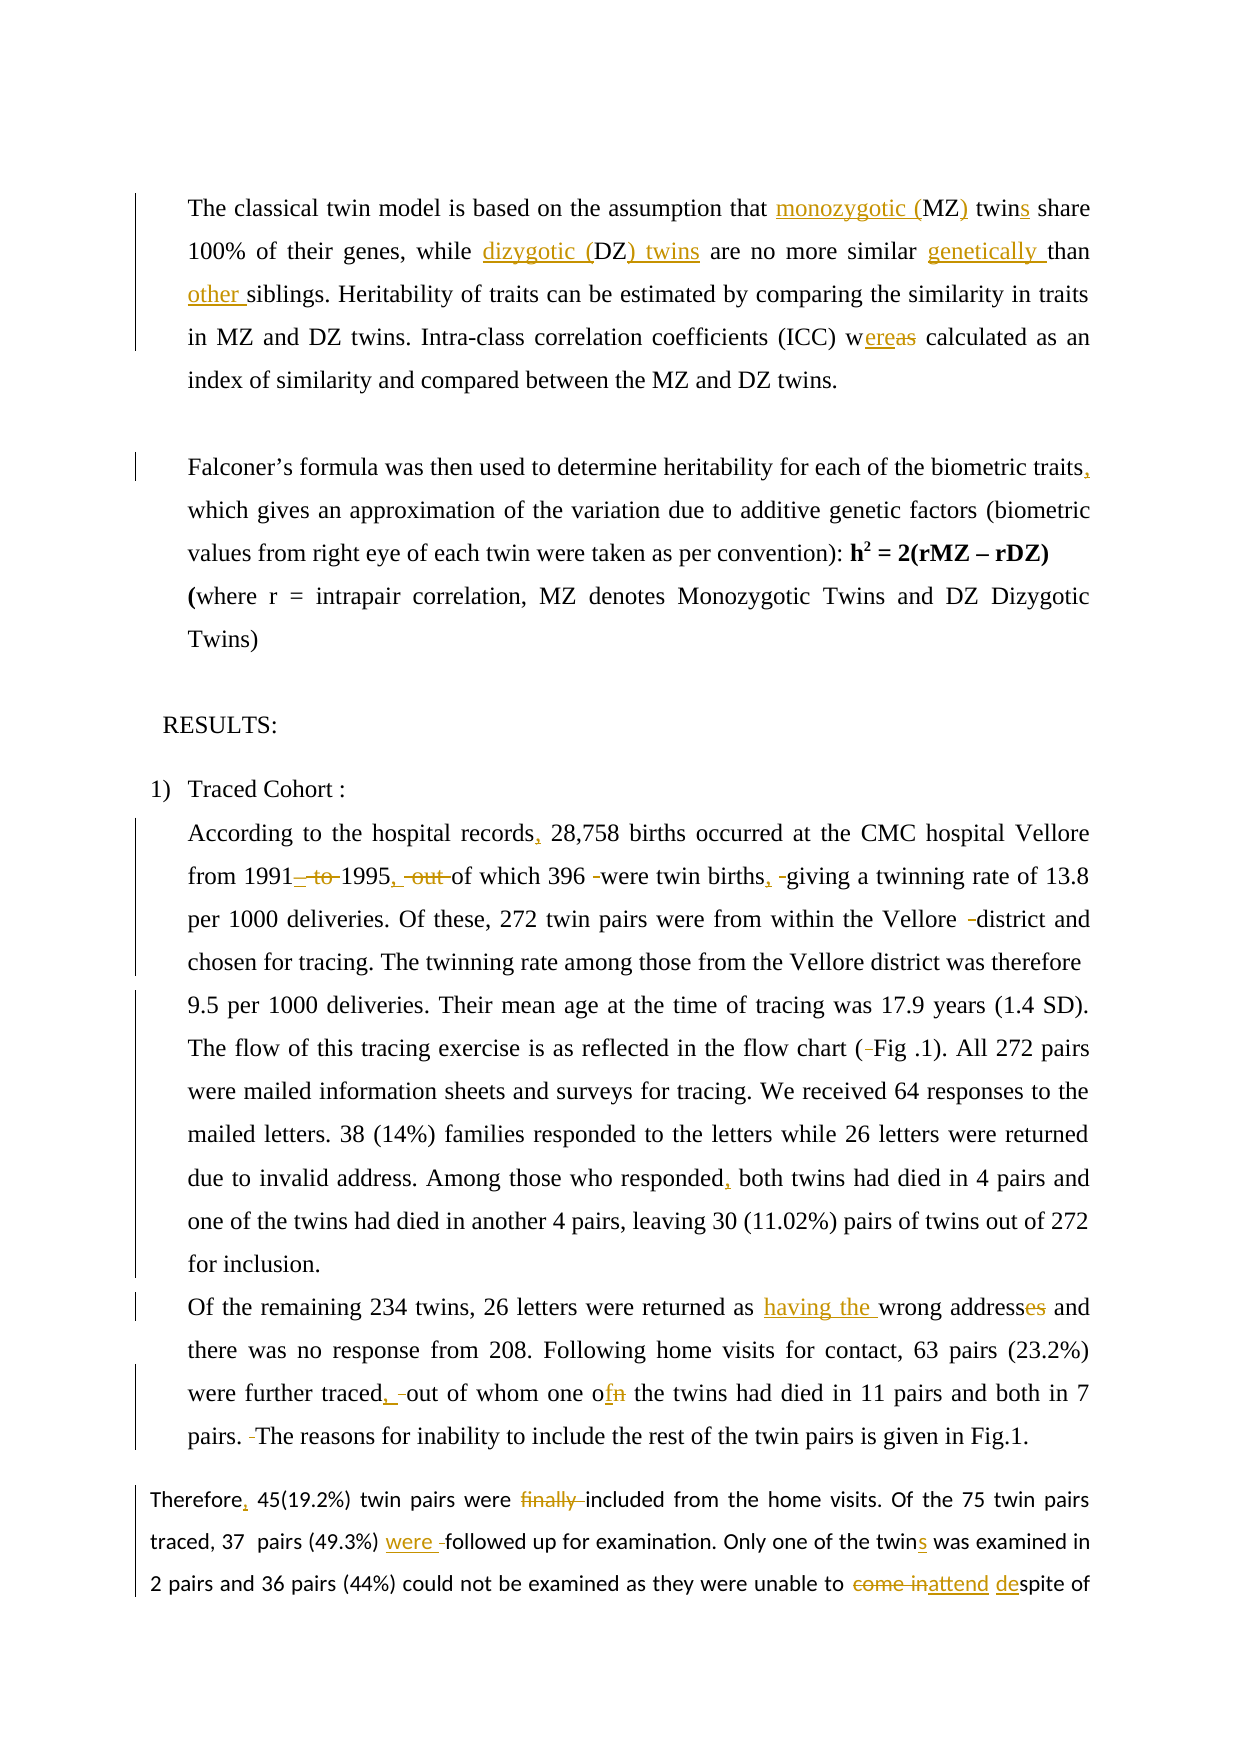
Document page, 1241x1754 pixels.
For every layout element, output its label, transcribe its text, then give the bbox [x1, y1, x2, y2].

list 9.5 per 1000 deliveries. Their mean age at the time of tracing was 17.9 years (1.4 SD). The flow of this tracing exercise is as reflected in the flow chart (Fig .1). All 272 pairs were mailed information sheets and surveys for tracing. We received 64 responses to the mailed letters. 38 (14%) families responded to the letters while 26 letters were returned due to invalid address. Among those who responded both twins had died in 4 pairs and one of the twins had died in another 4 pairs, leaving 30 (11.02%) pairs of twins out of 272 for inclusion. [187, 990, 1090, 1278]
text RESULTS: [150, 711, 1090, 739]
list (where r = intrapair correlation, MZ denotes Monozygotic Twins and DZ Dizygotic Twins) [187, 581, 1090, 653]
list According to the hospital records 28,758 births occurred at the CMC hospital Vellore from 19911995of which 396 were twin births giving a twinning rate of 13.8 per 1000 deliveries. Of these, 272 twin pairs were from within the Vellore district and chosen for tracing. The twinning rate among those from the Vellore district was therefore [187, 818, 1090, 976]
list Traced Cohort : [150, 774, 1090, 803]
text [150, 1485, 1090, 1597]
list Falconer’s formula was then used to determine heritability for each of the biometric traits which gives an approximation of the variation due to additive genetic factors (biometric values from right eye of each twin were taken as per convention): h2 = 2(rMZ – rDZ) [187, 452, 1090, 567]
list The classical twin model is based on the assumption that MZ twin share 100% of their genes, while DZ are no more similar than siblings. Heritability of traits can be estimated by comparing the similarity in traits in MZ and DZ twins. Intra-class correlation coefficients (ICC) w calculated as an index of similarity and compared between the MZ and DZ twins. [187, 193, 1090, 394]
text Of the remaining 234 twins, 26 letters were returned as wrong address and there was no response from 208. Following home visits for contact, 63 pairs (23.2%) were further tracedout of whom one o the twins had died in 11 pairs and both in 7 pairs. The reasons for inability to include the rest of the twin pairs is given in Fig.1. [187, 1292, 1090, 1450]
